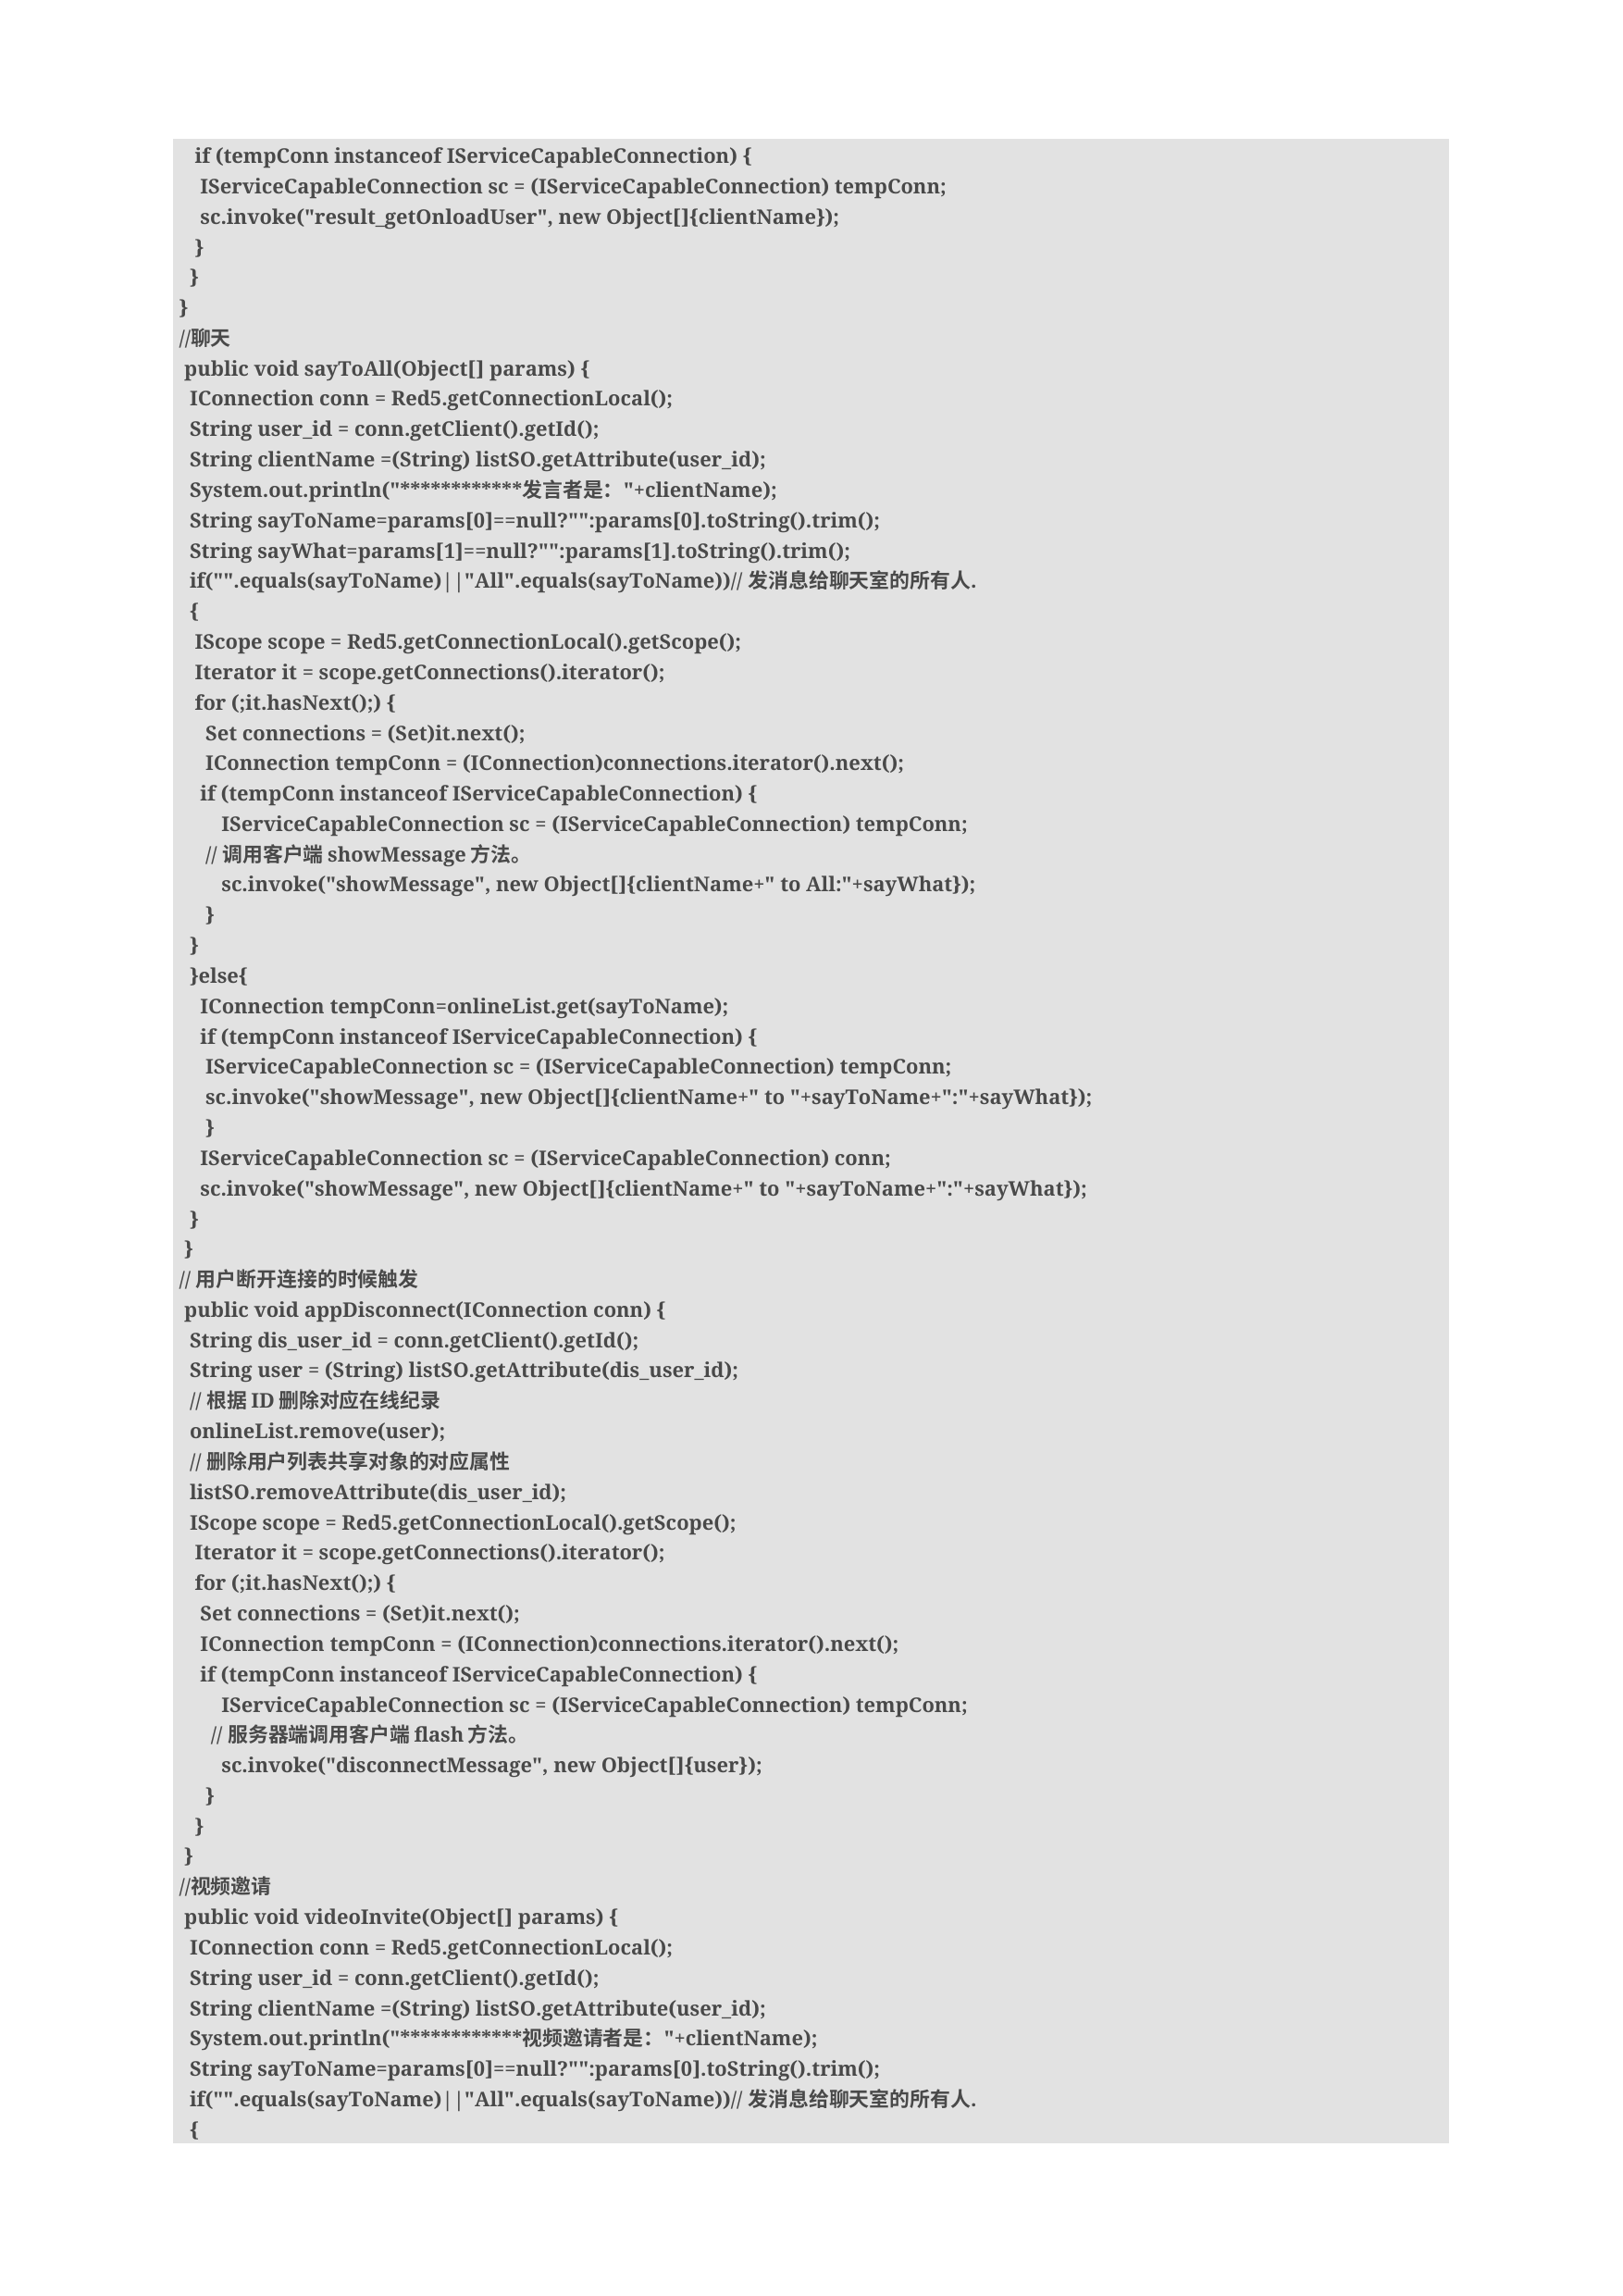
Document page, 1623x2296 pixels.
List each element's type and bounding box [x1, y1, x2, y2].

text [173, 139, 1449, 2143]
